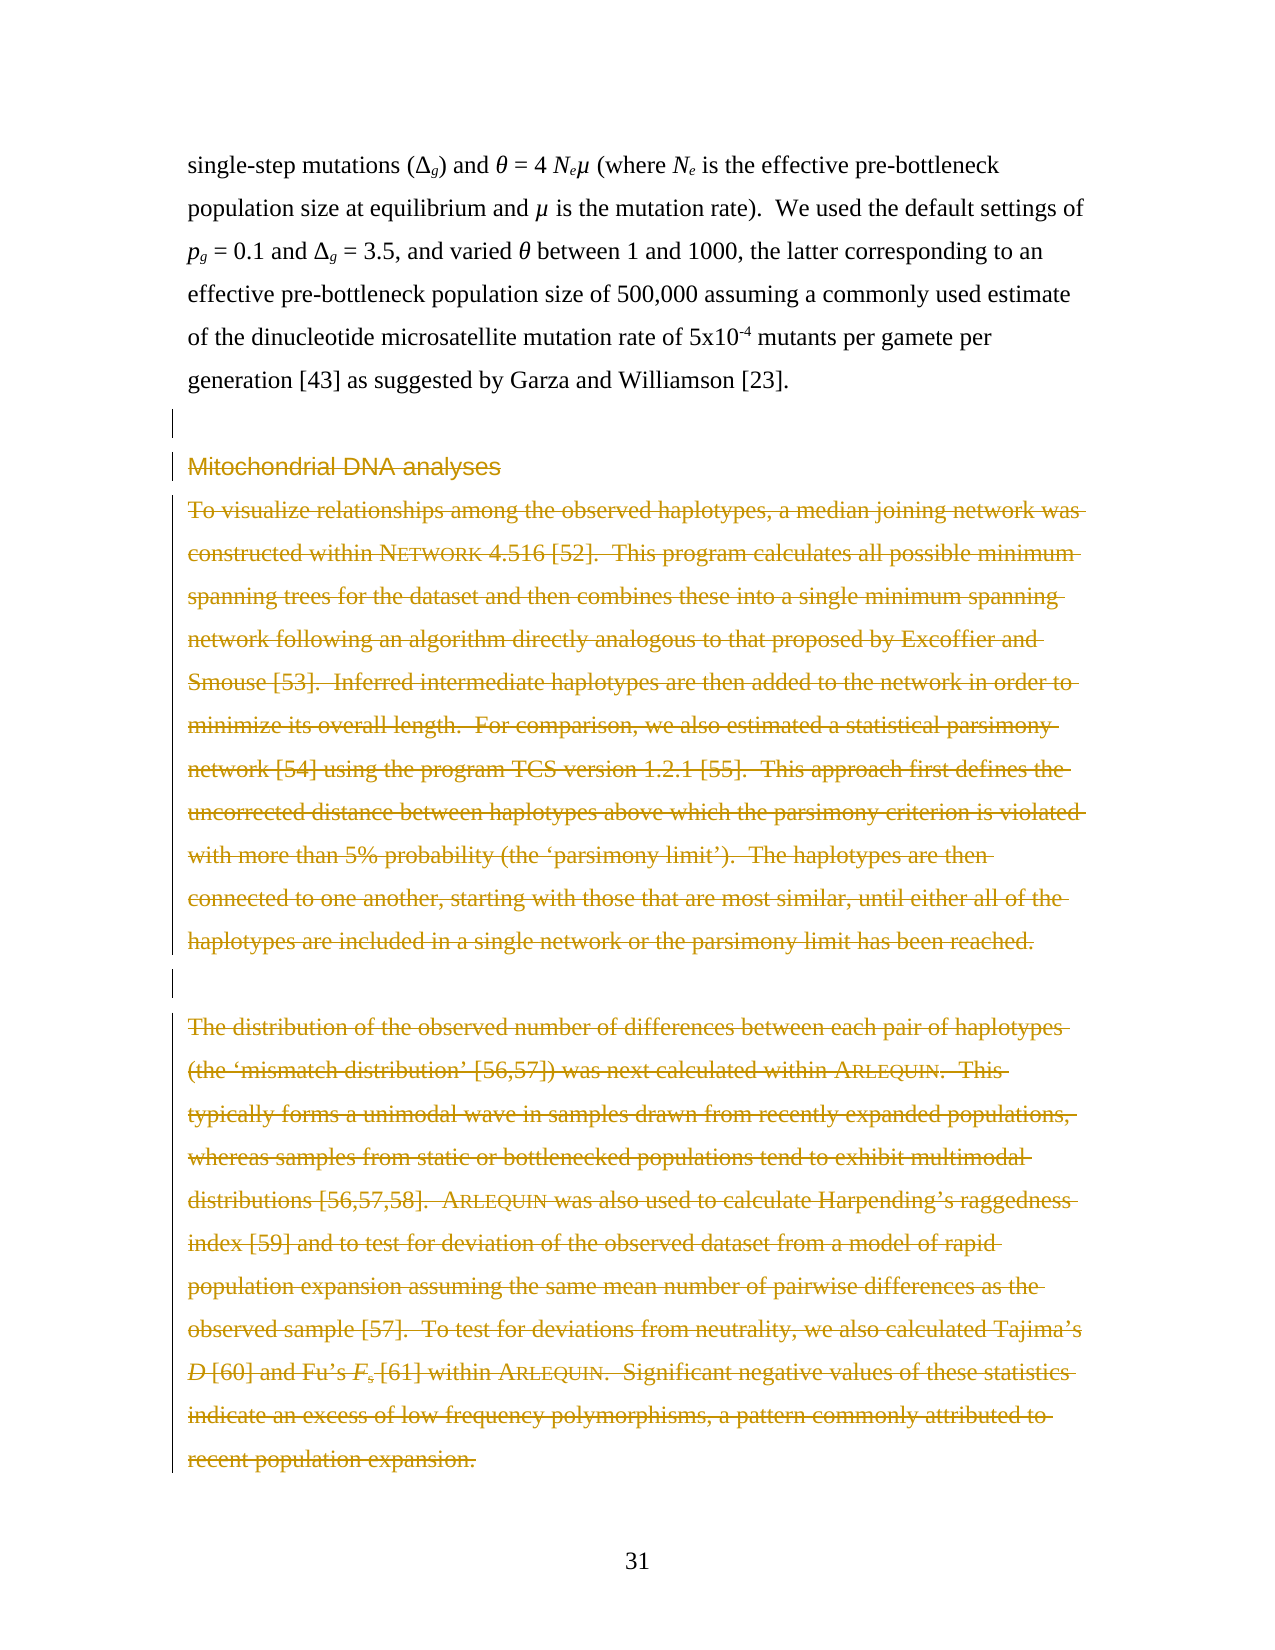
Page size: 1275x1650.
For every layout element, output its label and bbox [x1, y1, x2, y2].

text [187, 150, 1088, 394]
